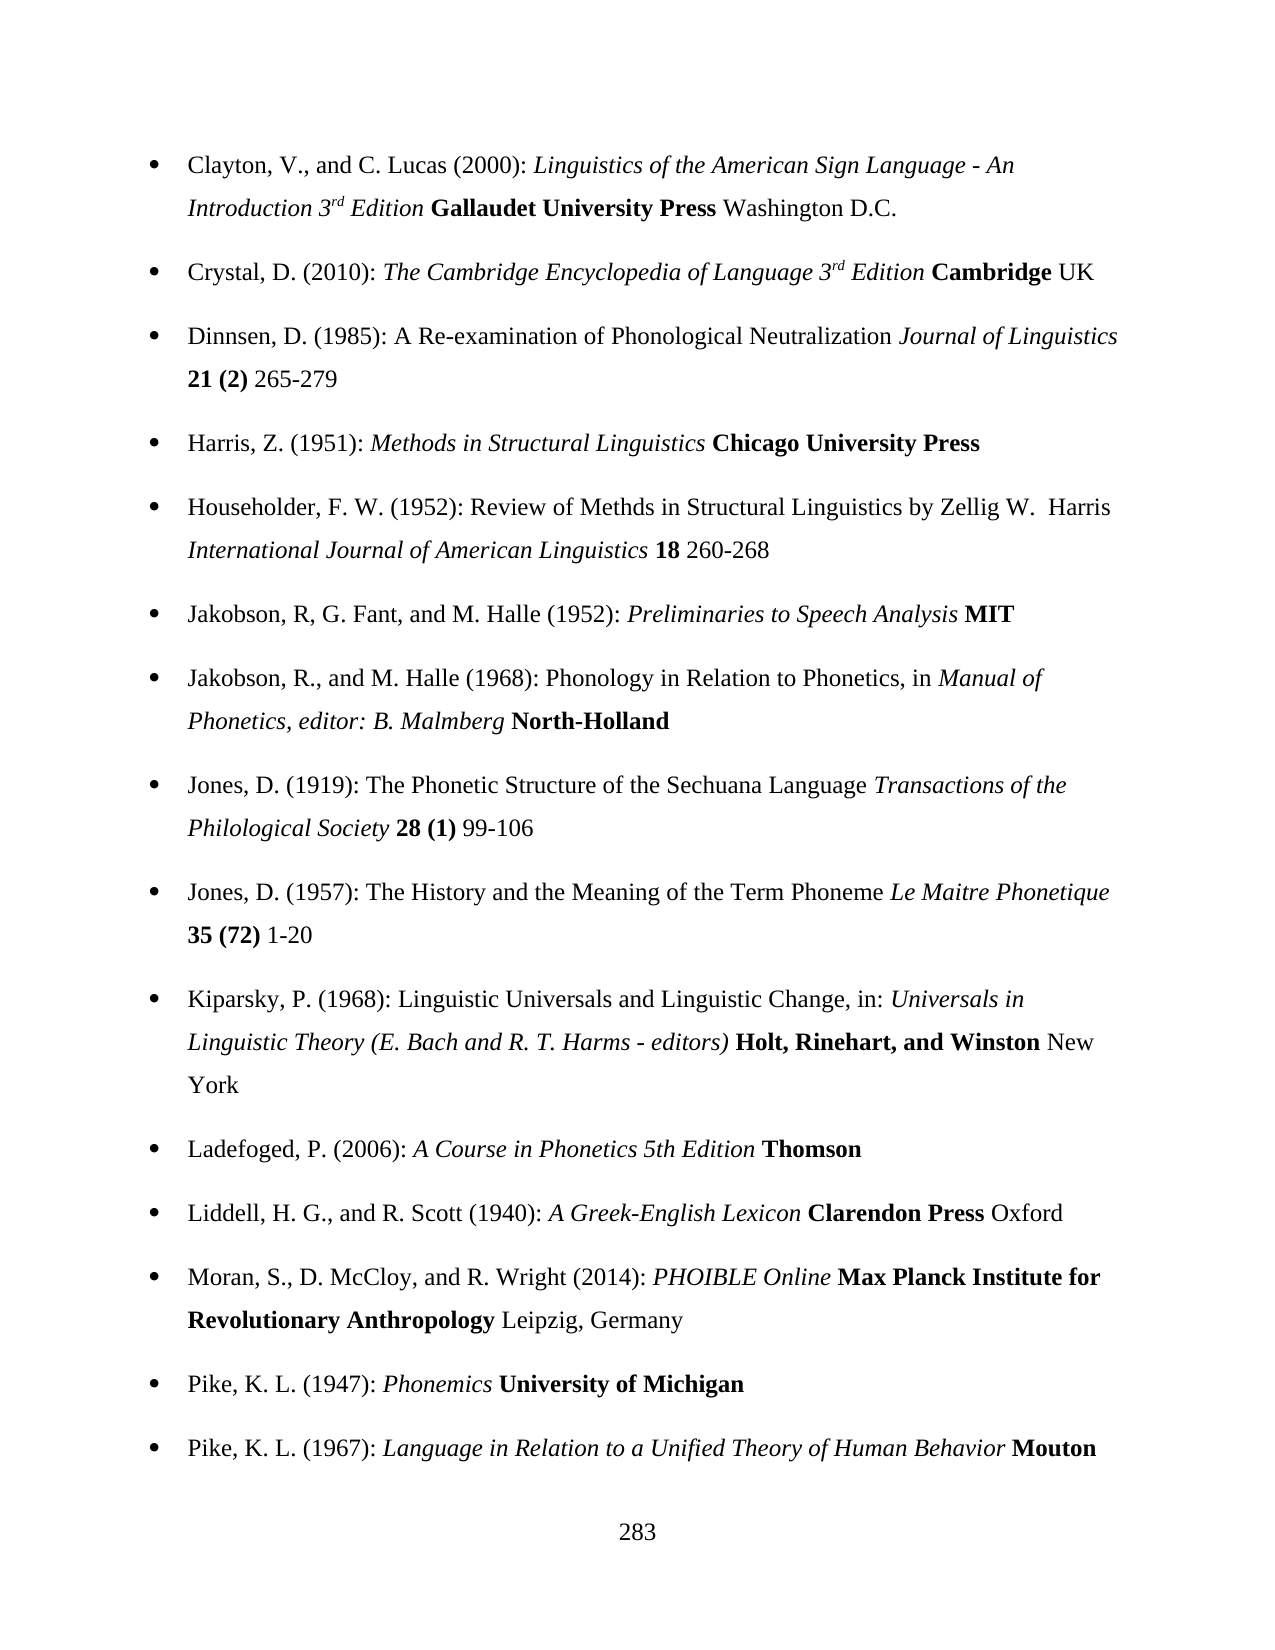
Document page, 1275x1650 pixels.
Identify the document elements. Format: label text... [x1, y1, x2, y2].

list Jones, D. (1919): The Phonetic Structure of the Sechuana Language Transactions of the Philological Society 28 (1) 99-106 [150, 770, 1125, 842]
list Pike, K. L. (1967): Language in Relation to a Unified Theory of Human Behavior Mouton [150, 1433, 1125, 1462]
list Jakobson, R, G. Fant, and M. Halle (1952): Preliminaries to Speech Analysis MIT [150, 599, 1125, 628]
list Moran, S., D. McCloy, and R. Wright (2014): PHOIBLE Online Max Planck Institute for Revolutionary Anthropology Leipzig, Germany [150, 1262, 1125, 1334]
list Harris, Z. (1951): Methods in Structural Linguistics Chicago University Press [150, 428, 1125, 457]
list Pike, K. L. (1947): Phonemics University of Michigan [150, 1369, 1125, 1398]
list Kiparsky, P. (1968): Linguistic Universals and Linguistic Change, in: Universals in Linguistic Theory (E. Bach and R. T. Harms - editors) Holt, Rinehart, and Winston New York [150, 984, 1125, 1099]
list Crystal, D. (2010): The Cambridge Encyclopedia of Language 3rd Edition Cambridge UK [150, 257, 1125, 286]
list Dinnsen, D. (1985): A Re-examination of Phonological Neutralization Journal of Linguistics 21 (2) 265-279 [150, 321, 1125, 393]
list Clayton, V., and C. Lucas (2000): Linguistics of the American Sign Language - An Introduction 3rd Edition Gallaudet University Press Washington D.C. [150, 150, 1125, 222]
list Householder, F. W. (1952): Review of Methds in Structural Linguistics by Zellig W. Harris International Journal of American Linguistics 18 260-268 [150, 492, 1125, 564]
list Liddell, H. G., and R. Scott (1940): A Greek-English Lexicon Clarendon Press Oxford [150, 1198, 1125, 1227]
list Ladefoged, P. (2006): A Course in Phonetics 5th Edition Thomson [150, 1134, 1125, 1163]
list Jones, D. (1957): The History and the Meaning of the Term Phoneme Le Maitre Phonetique 35 (72) 1-20 [150, 877, 1125, 949]
list Jakobson, R., and M. Halle (1968): Phonology in Relation to Phonetics, in Manual of Phonetics, editor: B. Malmberg North-Holland [150, 663, 1125, 735]
